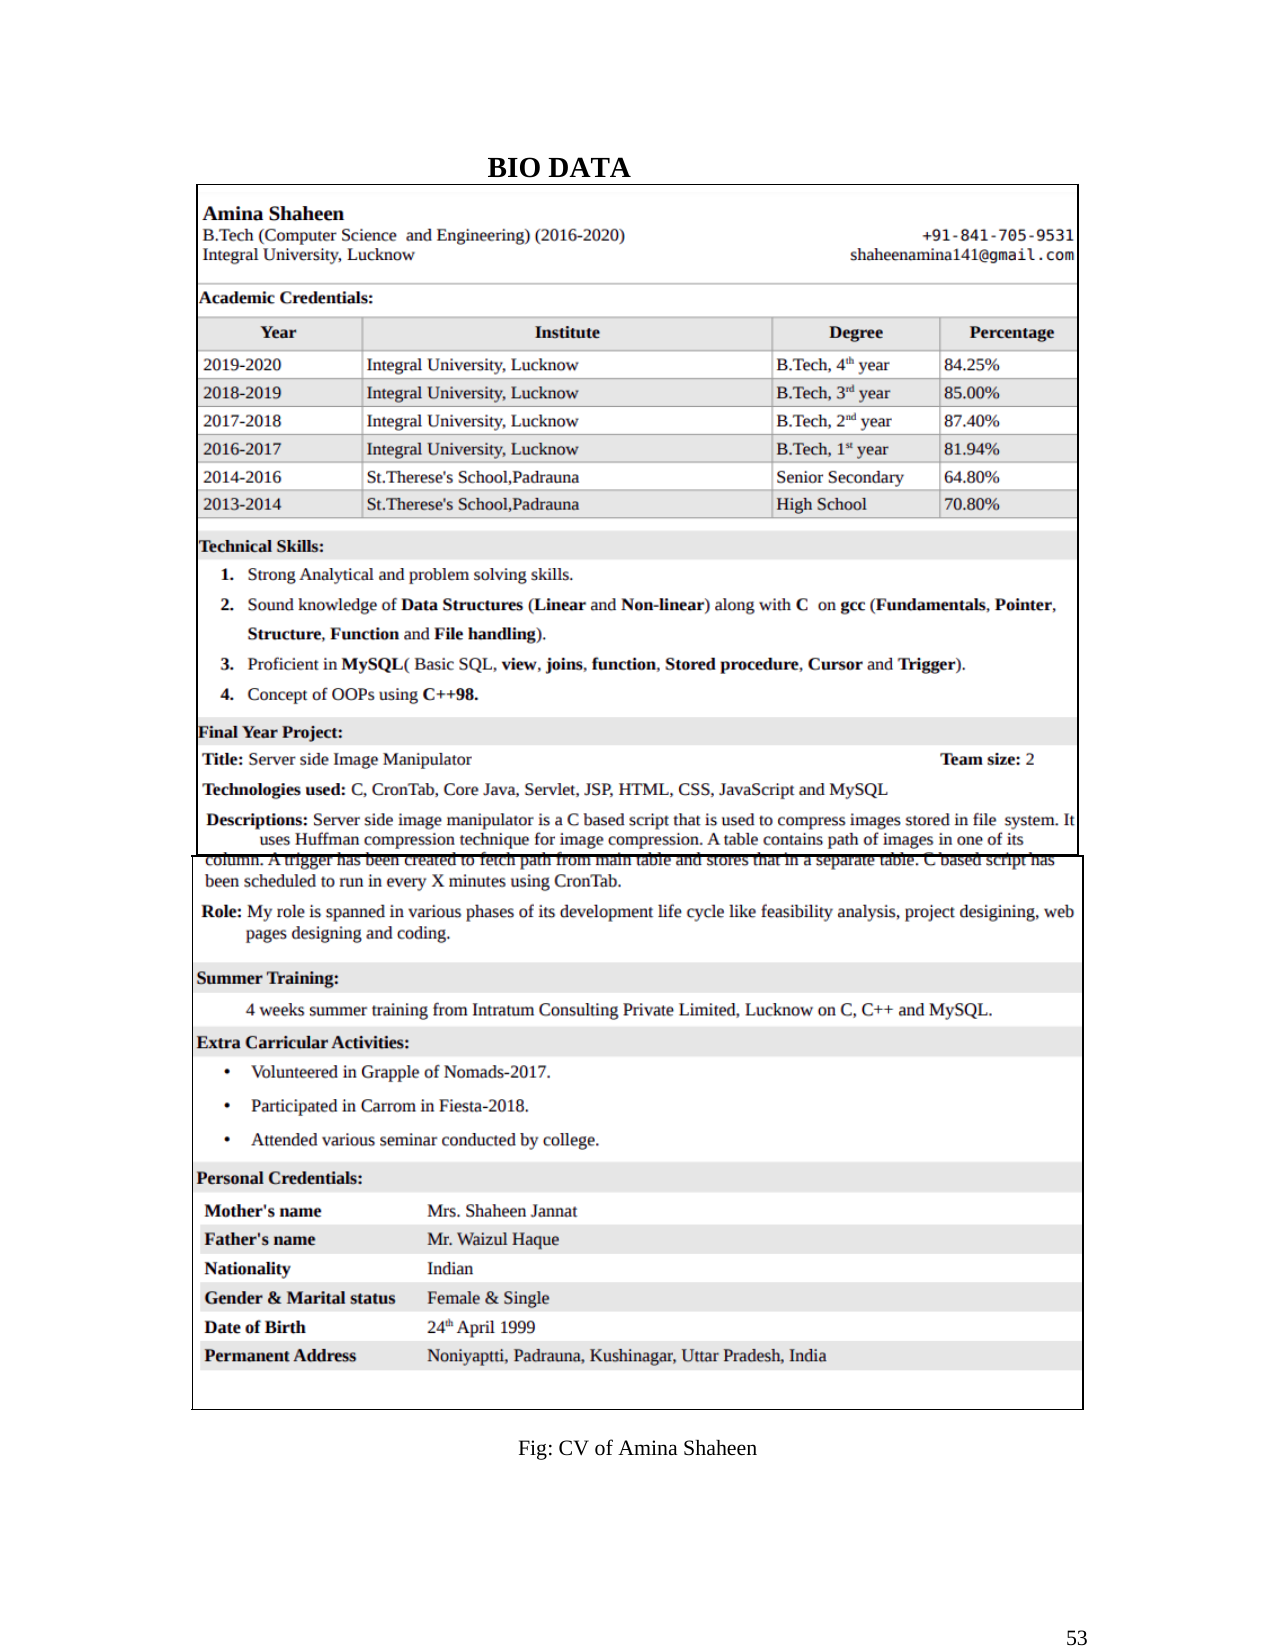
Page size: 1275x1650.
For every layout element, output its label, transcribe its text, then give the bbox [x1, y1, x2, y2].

picture [193, 857, 1082, 1409]
picture [198, 192, 1077, 854]
text Fig: CV of Amina Shaheen [187, 1435, 1087, 1461]
